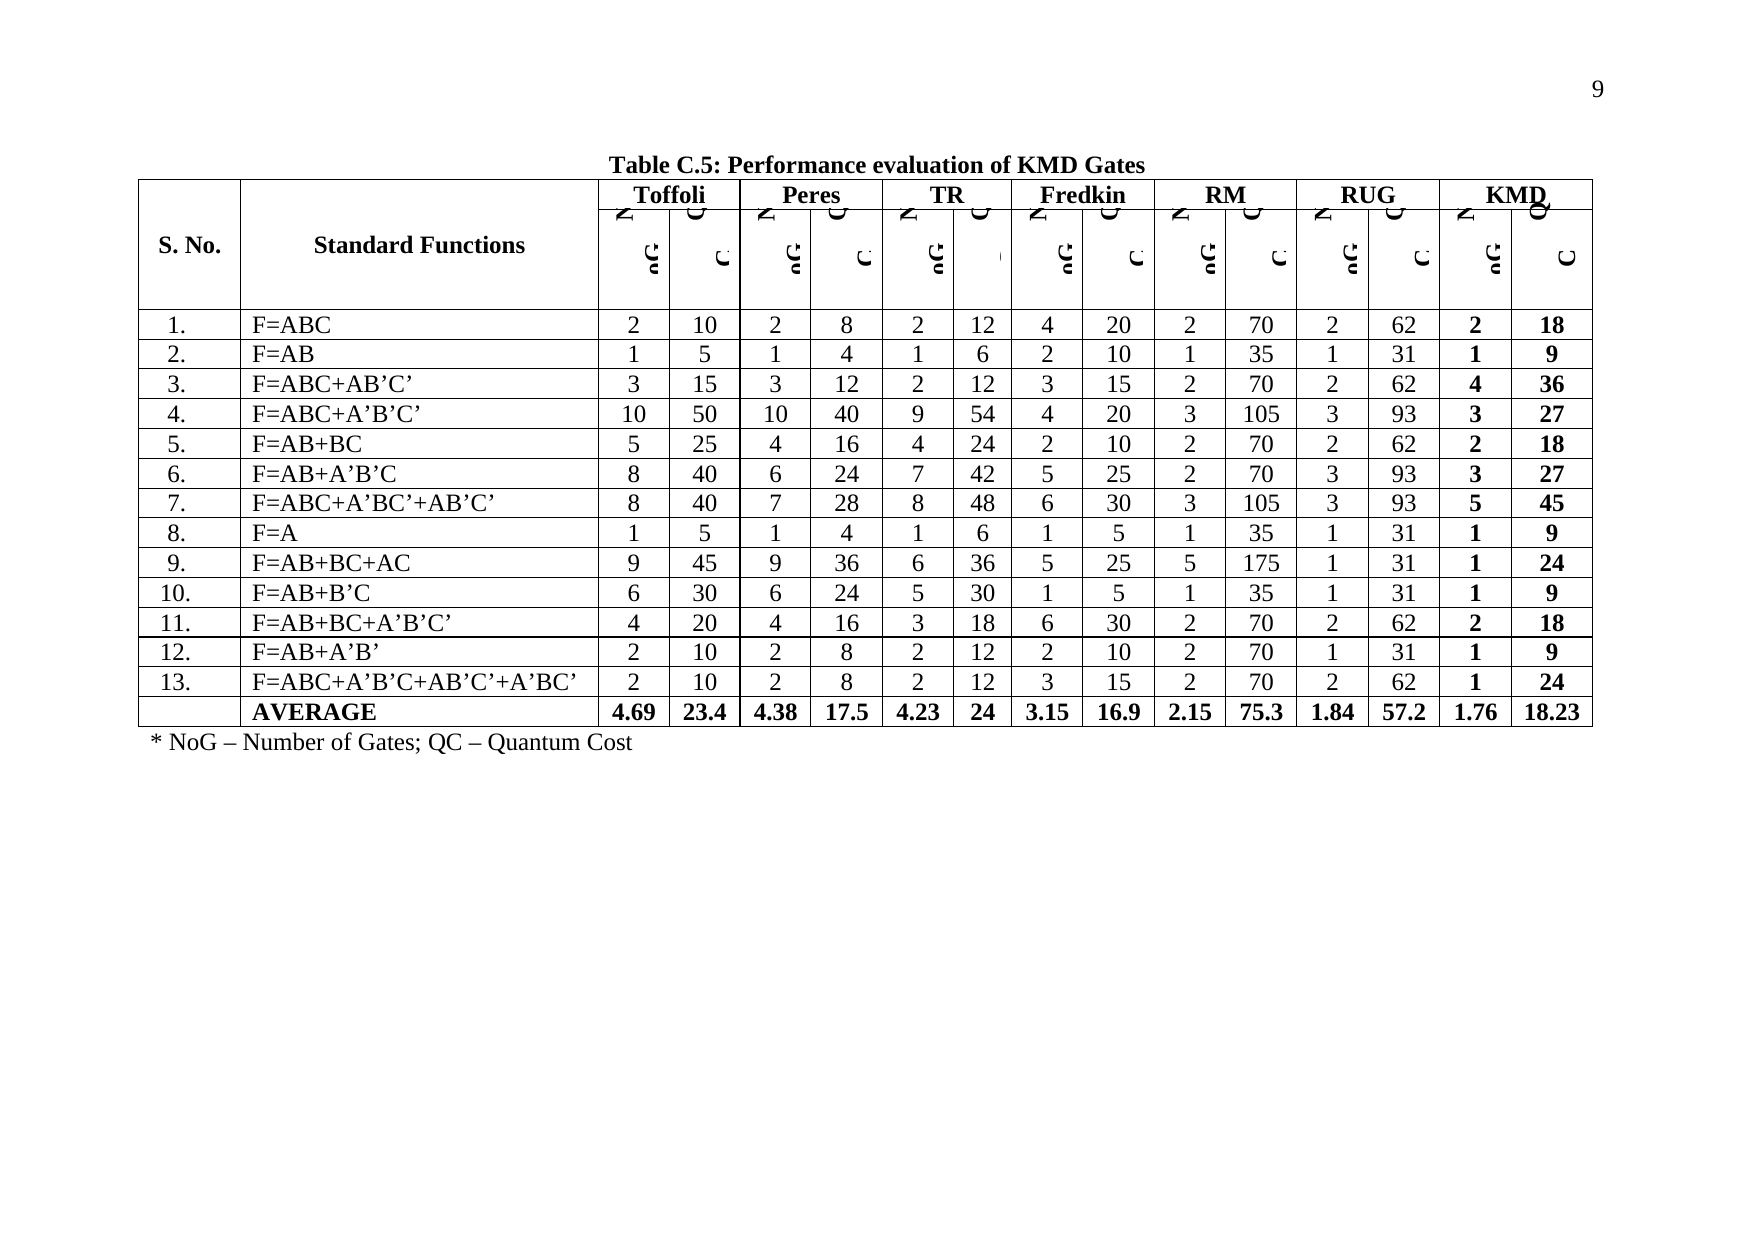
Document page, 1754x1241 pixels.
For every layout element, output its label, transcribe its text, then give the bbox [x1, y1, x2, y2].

table_cell 1 [1440, 518, 1511, 547]
table_cell [139, 578, 240, 607]
table_cell [139, 608, 240, 636]
table_cell 18 [1512, 429, 1592, 458]
table_cell 2 [1012, 340, 1082, 368]
table_cell 2 [1012, 638, 1082, 666]
table_header Peres [741, 180, 882, 208]
table_cell 1 [599, 340, 669, 368]
table_cell QC [811, 210, 882, 309]
table_cell 3 [1012, 369, 1082, 398]
table_cell 20 [1083, 310, 1154, 338]
table_cell F=AB+B’C [241, 578, 598, 607]
table_cell F=AB [241, 340, 598, 368]
table_cell 4 [741, 608, 810, 636]
table_cell 2 [1155, 638, 1225, 666]
table_cell 4 [811, 340, 882, 368]
table_cell 8 [811, 310, 882, 338]
table_cell 2 [1297, 369, 1368, 398]
table_cell 57.2 [1369, 697, 1439, 726]
table_cell 23.4 [670, 697, 739, 726]
table_cell 1 [1297, 548, 1368, 577]
table_cell 1 [1012, 578, 1082, 607]
table_cell 8 [599, 459, 669, 487]
table_cell [139, 638, 240, 666]
table_cell 4 [1012, 310, 1082, 338]
table_cell NoG [1155, 210, 1225, 309]
table_cell 18 [954, 608, 1011, 636]
table_cell 7 [883, 459, 953, 487]
table_header Fredkin [1012, 180, 1154, 208]
table_cell 18 [1512, 608, 1592, 636]
table_cell 40 [811, 399, 882, 428]
table_cell 93 [1369, 459, 1439, 487]
table_cell [139, 489, 240, 517]
table_cell 1 [1297, 518, 1368, 547]
table_cell 2 [1297, 608, 1368, 636]
table_cell 5 [1012, 548, 1082, 577]
table_cell 9 [883, 399, 953, 428]
table_cell 6 [954, 340, 1011, 368]
table_cell 36 [954, 548, 1011, 577]
table_cell 4 [883, 429, 953, 458]
table_header RM [1155, 180, 1296, 208]
table_cell 1 [1297, 578, 1368, 607]
table_cell 8 [811, 638, 882, 666]
table_cell F=AB+BC+AC [241, 548, 598, 577]
table_cell [139, 399, 240, 428]
table_cell 4 [811, 518, 882, 547]
table_cell QC [1369, 210, 1439, 309]
table_cell 36 [811, 548, 882, 577]
table_cell [139, 459, 240, 487]
table_cell F=ABC+A’B’C’ [241, 399, 598, 428]
table_cell 3 [1012, 667, 1082, 696]
table_cell 8 [599, 489, 669, 517]
table_cell 1 [883, 340, 953, 368]
table_cell 70 [1226, 459, 1296, 487]
table_cell NoG [883, 210, 953, 309]
text * NoG – Number of Gates; QC – Quantum Cost [150, 727, 1604, 756]
table_cell 35 [1226, 340, 1296, 368]
table_cell 2 [1155, 429, 1225, 458]
table_cell NoG [1440, 210, 1511, 309]
table_cell 175 [1226, 548, 1296, 577]
table_cell 45 [1512, 489, 1592, 517]
table_cell 62 [1369, 667, 1439, 696]
table_cell 25 [1083, 459, 1154, 487]
table_cell [139, 429, 240, 458]
table_cell 45 [670, 548, 739, 577]
table_cell 6 [741, 578, 810, 607]
table_cell 1 [1012, 518, 1082, 547]
table_cell NoG [1012, 210, 1082, 309]
table_cell 18 [1512, 310, 1592, 338]
table_cell 17.5 [811, 697, 882, 726]
table_cell F=AB+A’B’C [241, 459, 598, 487]
table_cell 3 [1440, 399, 1511, 428]
table_cell 1 [1440, 340, 1511, 368]
table_cell 9 [1512, 638, 1592, 666]
table_cell 2 [741, 667, 810, 696]
table_cell 10 [1083, 340, 1154, 368]
table_cell 12 [954, 638, 1011, 666]
table_cell 2 [883, 310, 953, 338]
table_cell 6 [883, 548, 953, 577]
table_cell 6 [599, 578, 669, 607]
table_cell F=AB+BC+A’B’C’ [241, 608, 598, 636]
table_cell 5 [599, 429, 669, 458]
table_cell 62 [1369, 608, 1439, 636]
table_cell 2 [1297, 667, 1368, 696]
table_cell 2.15 [1155, 697, 1225, 726]
table_cell 24 [1512, 548, 1592, 577]
table_cell 2 [1155, 667, 1225, 696]
table_cell F=AB+A’B’ [241, 638, 598, 666]
table_cell NoG [741, 210, 810, 309]
table_cell 35 [1226, 578, 1296, 607]
table_cell 5 [1083, 578, 1154, 607]
table_cell 9 [1512, 518, 1592, 547]
table_cell [139, 548, 240, 577]
table_cell F=ABC+A’B’C+AB’C’+A’BC’ [241, 667, 598, 696]
table_cell 1 [741, 518, 810, 547]
table_cell 8 [811, 667, 882, 696]
table_cell 31 [1369, 518, 1439, 547]
table_cell QC [670, 210, 739, 309]
table_cell 12 [954, 369, 1011, 398]
table_cell 2 [599, 667, 669, 696]
table_cell 5 [883, 578, 953, 607]
table_cell 9 [599, 548, 669, 577]
table_cell 30 [1083, 489, 1154, 517]
table_cell 6 [1012, 489, 1082, 517]
table_cell 6 [741, 459, 810, 487]
table_cell 6 [1012, 608, 1082, 636]
table_cell 24 [954, 429, 1011, 458]
table_cell 1 [1440, 667, 1511, 696]
table_cell [139, 697, 240, 726]
table_cell 2 [1155, 310, 1225, 338]
table_cell 24 [954, 697, 1011, 726]
table_cell 3 [1440, 459, 1511, 487]
table_cell 3 [599, 369, 669, 398]
table_cell 2 [1440, 310, 1511, 338]
table_cell NoG [1297, 210, 1368, 309]
table_cell 4.69 [599, 697, 669, 726]
table_cell 62 [1369, 369, 1439, 398]
table_cell 3 [1297, 459, 1368, 487]
table_cell 16.9 [1083, 697, 1154, 726]
table_cell 2 [1155, 459, 1225, 487]
table_cell 50 [670, 399, 739, 428]
table_cell 75.3 [1226, 697, 1296, 726]
table_cell 2 [883, 667, 953, 696]
table_cell 1.76 [1440, 697, 1511, 726]
table_cell 31 [1369, 638, 1439, 666]
table_cell 4 [741, 429, 810, 458]
table_cell 4.38 [741, 697, 810, 726]
table_cell 70 [1226, 429, 1296, 458]
table_cell 2 [599, 638, 669, 666]
table_header Standard Functions [241, 180, 598, 309]
table_cell 1 [883, 518, 953, 547]
table_cell 1 [1155, 578, 1225, 607]
table_cell 1 [1440, 578, 1511, 607]
table_cell 10 [741, 399, 810, 428]
table_cell 70 [1226, 608, 1296, 636]
table_cell 105 [1226, 489, 1296, 517]
table_cell 5 [670, 518, 739, 547]
table_cell 30 [670, 578, 739, 607]
table_cell 31 [1369, 340, 1439, 368]
table_cell 10 [1083, 638, 1154, 666]
table_cell [139, 340, 240, 368]
table_cell 7 [741, 489, 810, 517]
table_cell 5 [1083, 518, 1154, 547]
table_cell 15 [1083, 369, 1154, 398]
table_cell 2 [1155, 369, 1225, 398]
table_cell 36 [1512, 369, 1592, 398]
table_cell 25 [1083, 548, 1154, 577]
table_cell [139, 369, 240, 398]
table_cell 12 [954, 667, 1011, 696]
table_cell 105 [1226, 399, 1296, 428]
table_cell 48 [954, 489, 1011, 517]
table_cell 10 [670, 638, 739, 666]
table_header S. No. [139, 180, 240, 309]
table_cell 3 [1155, 399, 1225, 428]
table_cell 18.23 [1512, 697, 1592, 726]
table_cell 93 [1369, 399, 1439, 428]
table_cell 2 [741, 638, 810, 666]
table_cell 16 [811, 429, 882, 458]
table_cell 1 [1297, 638, 1368, 666]
table_cell 2 [1440, 429, 1511, 458]
table_cell 20 [670, 608, 739, 636]
table_cell 4.23 [883, 697, 953, 726]
table_cell F=ABC [241, 310, 598, 338]
table_cell [139, 310, 240, 338]
table_cell 2 [883, 638, 953, 666]
table_cell 9 [1512, 340, 1592, 368]
table_cell 28 [811, 489, 882, 517]
table_cell 1 [599, 518, 669, 547]
table_cell 15 [1083, 667, 1154, 696]
table_cell 1 [1155, 340, 1225, 368]
table_header KMD [1440, 180, 1592, 208]
table_cell 40 [670, 459, 739, 487]
table_cell F=A [241, 518, 598, 547]
table_cell 15 [670, 369, 739, 398]
table_cell 12 [954, 310, 1011, 338]
table_cell 27 [1512, 399, 1592, 428]
table_cell 5 [1440, 489, 1511, 517]
table_cell 2 [741, 310, 810, 338]
table_cell 31 [1369, 578, 1439, 607]
table_cell 8 [883, 489, 953, 517]
table_cell 25 [670, 429, 739, 458]
table_cell 4 [1440, 369, 1511, 398]
table_cell 2 [1297, 429, 1368, 458]
table_cell 2 [1440, 608, 1511, 636]
table_cell 20 [1083, 399, 1154, 428]
table_cell 1 [741, 340, 810, 368]
table_cell F=ABC+AB’C’ [241, 369, 598, 398]
table_cell 5 [670, 340, 739, 368]
table_cell 1 [1440, 638, 1511, 666]
table_cell 4 [1012, 399, 1082, 428]
table_cell F=ABC+A’BC’+AB’C’ [241, 489, 598, 517]
table_cell QC [1226, 210, 1296, 309]
table_cell 10 [599, 399, 669, 428]
table_header RUG [1297, 180, 1439, 208]
table_cell 2 [1155, 608, 1225, 636]
table_cell 5 [1012, 459, 1082, 487]
text Table C.5: Performance evaluation of KMD Gates [150, 150, 1604, 179]
table_cell QC [954, 210, 1011, 309]
table_cell 1.84 [1297, 697, 1368, 726]
table_cell 1 [1440, 548, 1511, 577]
table_cell NoG [599, 210, 669, 309]
table_cell 31 [1369, 548, 1439, 577]
table_cell 1 [1155, 518, 1225, 547]
table_cell 93 [1369, 489, 1439, 517]
table_cell 4 [599, 608, 669, 636]
table_cell 3 [741, 369, 810, 398]
table_cell 9 [1512, 578, 1592, 607]
table_cell 40 [670, 489, 739, 517]
table_cell [139, 667, 240, 696]
table_cell QC [1083, 210, 1154, 309]
table_cell 70 [1226, 310, 1296, 338]
table_cell 62 [1369, 429, 1439, 458]
table_cell 2 [1297, 310, 1368, 338]
table_cell 70 [1226, 369, 1296, 398]
table_cell 24 [1512, 667, 1592, 696]
table_cell 3 [883, 608, 953, 636]
table_cell 16 [811, 608, 882, 636]
table_cell F=AB+BC [241, 429, 598, 458]
table_cell 1 [1297, 340, 1368, 368]
table_cell 3 [1155, 489, 1225, 517]
table_cell 3.15 [1012, 697, 1082, 726]
table_cell 54 [954, 399, 1011, 428]
table_cell 2 [599, 310, 669, 338]
table_cell 2 [883, 369, 953, 398]
table_header Toffoli [599, 180, 739, 208]
table_cell 6 [954, 518, 1011, 547]
table_cell 42 [954, 459, 1011, 487]
table_cell 30 [954, 578, 1011, 607]
table_cell 10 [1083, 429, 1154, 458]
table_header TR [883, 180, 1011, 208]
table_cell 27 [1512, 459, 1592, 487]
table_cell 3 [1297, 399, 1368, 428]
table_cell [139, 518, 240, 547]
table_cell AVERAGE [241, 697, 598, 726]
table_cell 10 [670, 310, 739, 338]
table_cell QC [1512, 210, 1592, 309]
table_cell 24 [811, 578, 882, 607]
table_cell 62 [1369, 310, 1439, 338]
table_cell 70 [1226, 667, 1296, 696]
table_cell 5 [1155, 548, 1225, 577]
table_cell 35 [1226, 518, 1296, 547]
table_cell 24 [811, 459, 882, 487]
table_cell 2 [1012, 429, 1082, 458]
table_cell 70 [1226, 638, 1296, 666]
table_cell 9 [741, 548, 810, 577]
table_cell 10 [670, 667, 739, 696]
table_cell 12 [811, 369, 882, 398]
table_cell 3 [1297, 489, 1368, 517]
table_cell 30 [1083, 608, 1154, 636]
